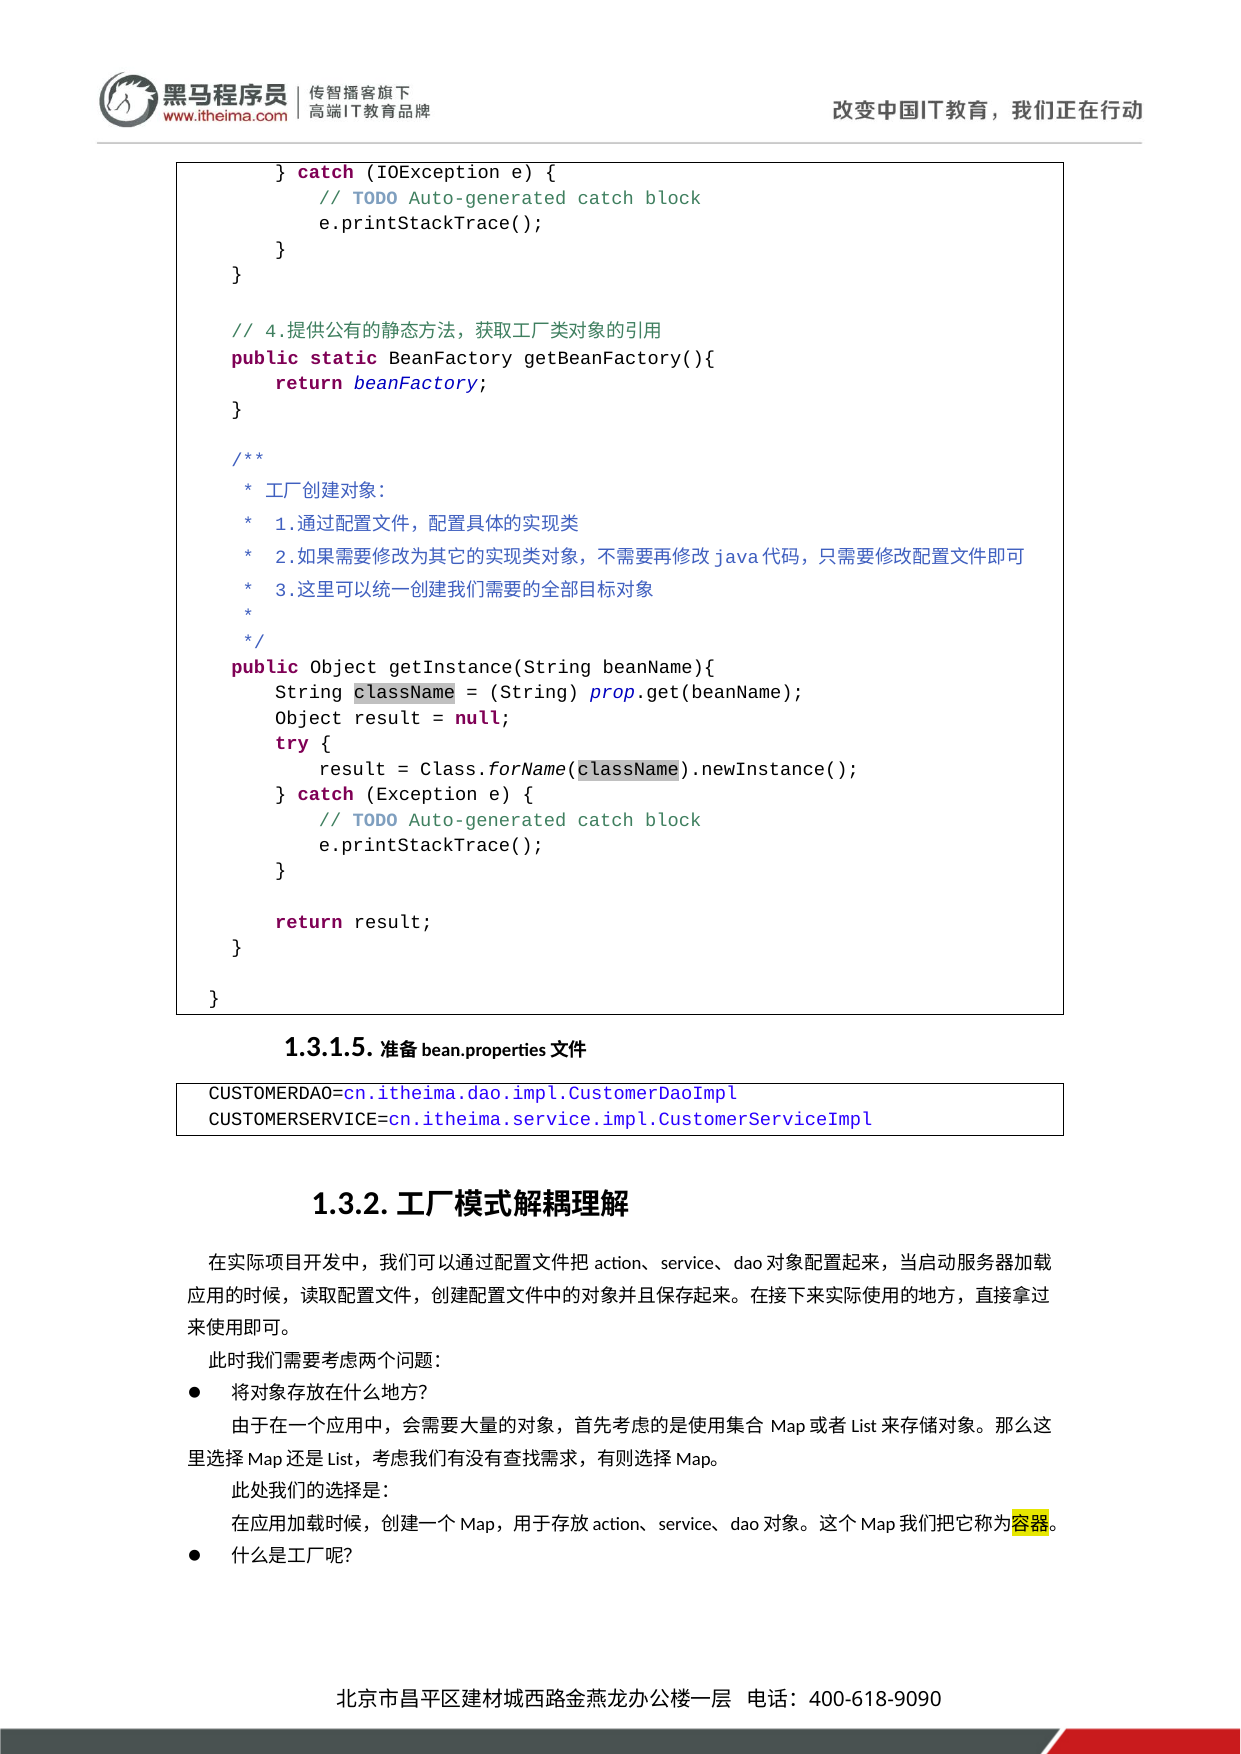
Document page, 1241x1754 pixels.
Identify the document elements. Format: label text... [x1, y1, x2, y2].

table_header CUSTOMERDAO=cn.itheima.dao.impl.CustomerDaoImpl CUSTOMERSERVICE=cn.itheima.service.impl.CustomerServiceImpl [177, 1084, 1063, 1135]
subtitle 准备bean.properties文件 [262, 1028, 1053, 1063]
text 此时我们需要考虑两个问题： [187, 1345, 1053, 1373]
subtitle 工厂模式解耦理解 [311, 1180, 1053, 1222]
list 什么是工厂呢？ [187, 1541, 1053, 1568]
list 由于在一个应用中，会需要大量的对象，首先考虑的是使用集合Map或者List来存储对象。那么这里选择Map还是List，考虑我们有没有查找需求，有则选择Map。 [187, 1411, 1053, 1470]
text 在实际项目开发中，我们可以通过配置文件把action、service、dao对象配置起来，当启动服务器加载应用的时候，读取配置文件，创建配置文件中的对象并且保存起来。在接下来实际使用的地方，直接拿过来使用即可。 [187, 1248, 1053, 1340]
picture [0, 1, 1241, 151]
list 此处我们的选择是： [187, 1476, 1053, 1503]
picture [0, 1669, 1241, 1754]
list 将对象存放在什么地方？ [187, 1378, 1053, 1405]
list 在应用加载时候，创建一个Map，用于存放action、service、dao对象。这个Map我们把它称为容器。 [187, 1508, 1053, 1536]
